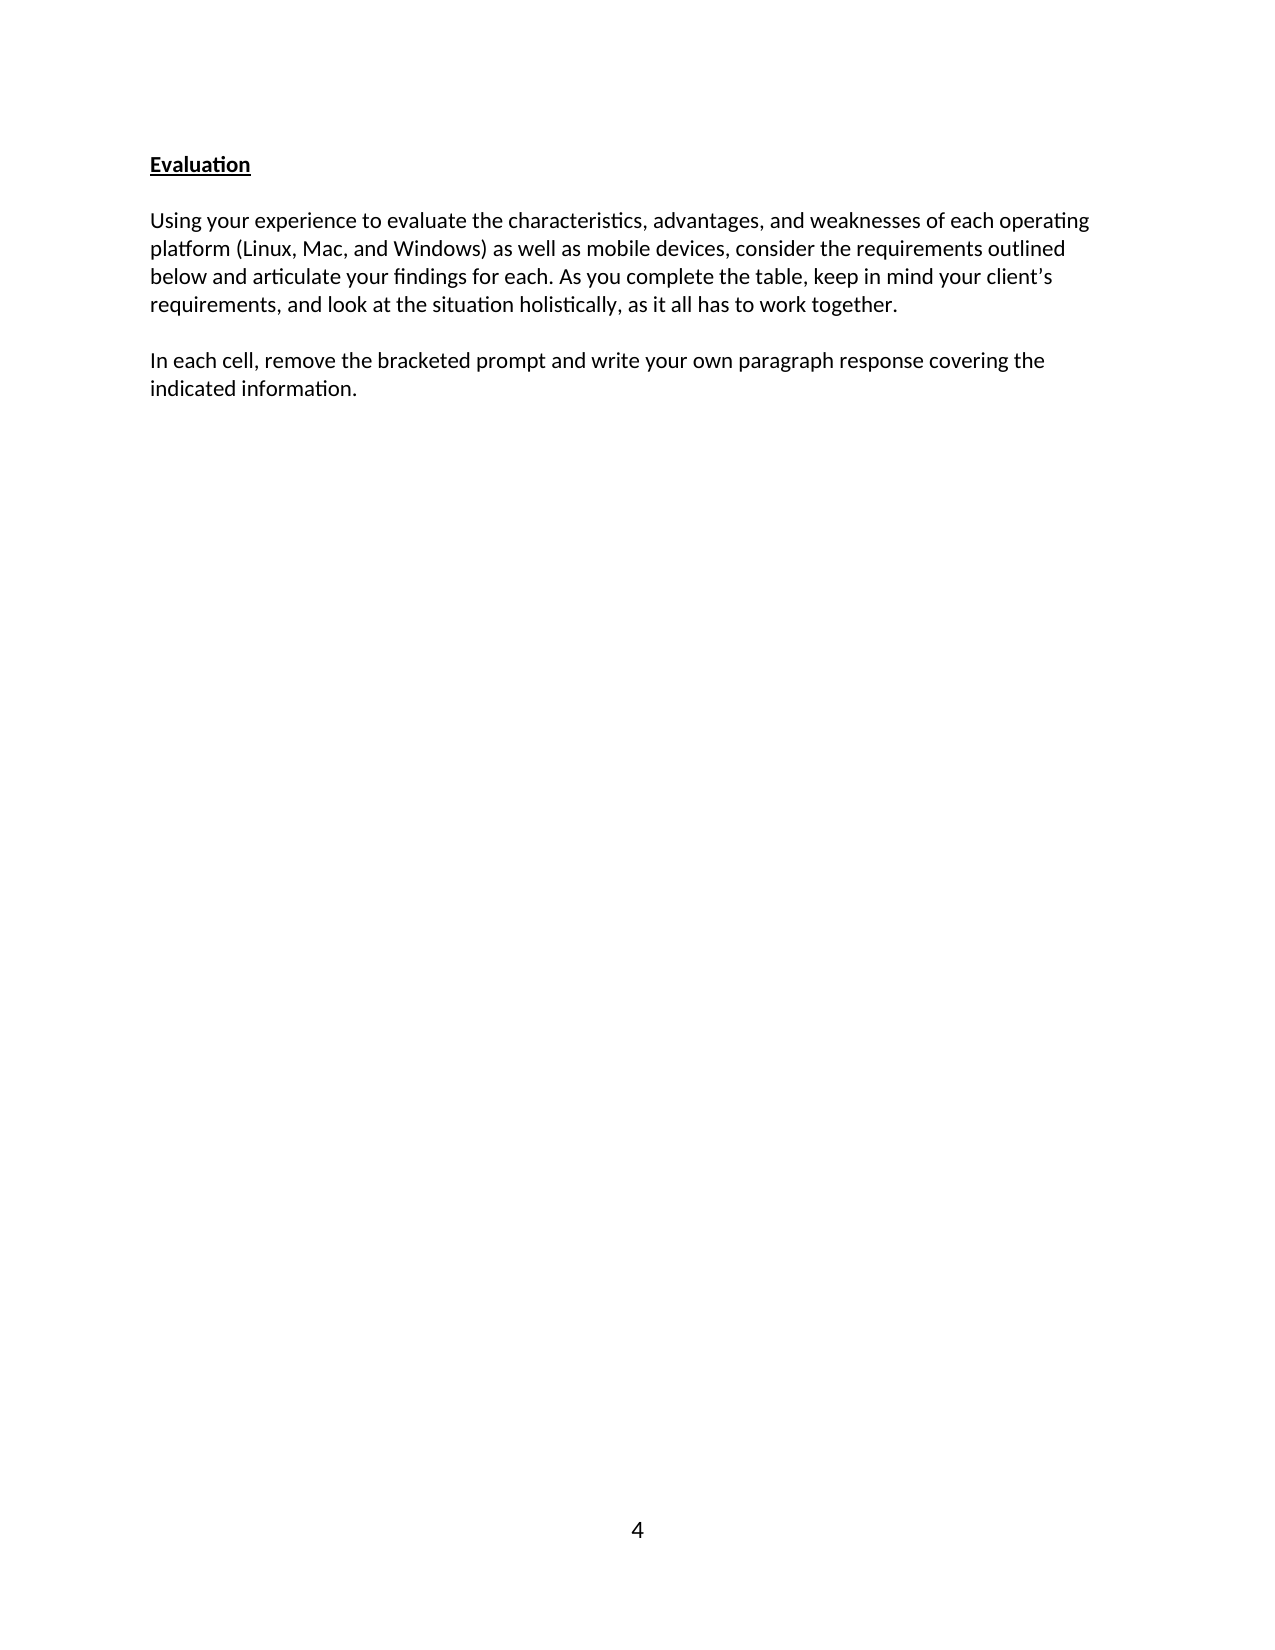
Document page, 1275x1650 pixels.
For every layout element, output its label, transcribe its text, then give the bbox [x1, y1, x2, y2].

subtitle Evaluation [150, 150, 1125, 178]
text In each cell, remove the bracketed prompt and write your own paragraph response covering the indicated information. [150, 346, 1125, 402]
text Using your experience to evaluate the characteristics, advantages, and weaknesses of each operating platform (Linux, Mac, and Windows) as well as mobile devices, consider the requirements outlined below and articulate your findings for each. As you complete the table, keep in mind your client’s requirements, and look at the situation holistically, as it all has to work together. [150, 206, 1125, 318]
